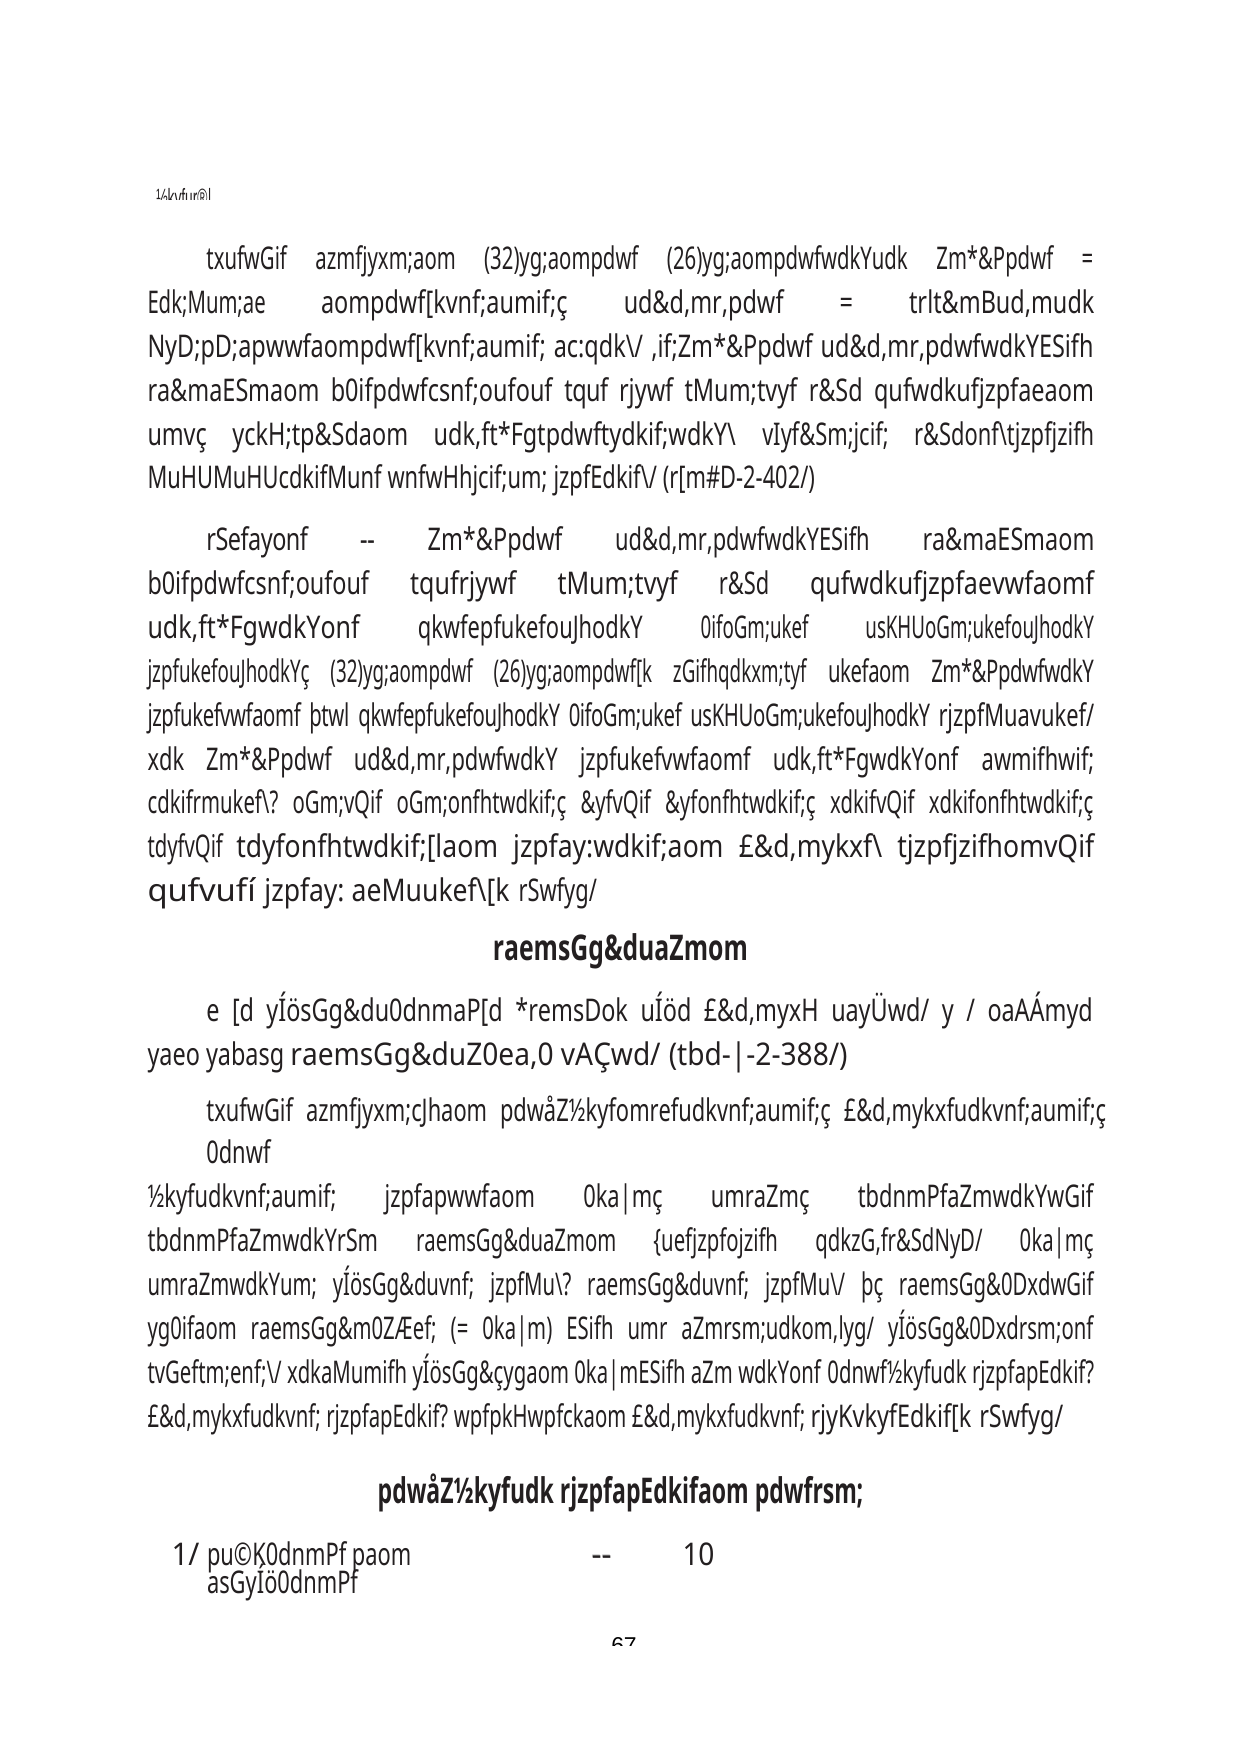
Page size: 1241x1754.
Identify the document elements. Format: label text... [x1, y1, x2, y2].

table_header 10 [665, 1543, 730, 1599]
subtitle pdwåZ½kyfudk rjzpfapEdkifaom pdwfrsm; [142, 1465, 1099, 1513]
table_header pu©K0dnmPf paom asGyÍö0dnmPf [200, 1543, 563, 1599]
table_header -- [563, 1543, 665, 1599]
table_header 1/ [166, 1543, 200, 1599]
subtitle raemsGg&duaZmom [142, 923, 1099, 971]
text rSefayonf -- Zm*&Ppdwf ud&d,mr,pdwfwdkYESifh ra&maESmaom b0ifpdwfcsnf;oufouf tqufrjywf tMum;tvyf r&Sd qufwdkufjzpfaevwfaomf udk,ft*FgwdkYonf qkwfepfukefouJhodkY 0ifoGm;ukef usKHUoGm;ukefouJhodkY jzpfukefouJhodkYç (32)yg;aompdwf (26)yg;aompdwf[k zGifhqdkxm;tyf ukefaom Zm*&PpdwfwdkY jzpfukefvwfaomf þtwl qkwfepfukefouJhodkY 0ifoGm;ukef usKHUoGm;ukefouJhodkY rjzpfMuavukef/ xdk Zm*&Ppdwf ud&d,mr,pdwfwdkY jzpfukefvwfaomf udk,ft*FgwdkYonf awmifhwif; cdkifrmukef\? oGm;vQif oGm;onfhtwdkif;ç &yfvQif &yfonfhtwdkif;ç xdkifvQif xdkifonfhtwdkif;ç tdyfvQif tdyfonfhtwdkif;[laom jzpfay:wdkif;aom £&d,mykxf\ tjzpfjzifhomvQif qufvufí jzpfay: aeMuukef\[k rSwfyg/ [147, 517, 1094, 911]
text txufwGif azmfjyxm;aom (32)yg;aompdwf (26)yg;aompdwfwdkYudk Zm*&Ppdwf = Edk;Mum;ae aompdwf[kvnf;aumif;ç ud&d,mr,pdwf = trlt&mBud,mudk NyD;pD;apwwfaompdwf[kvnf;aumif; ac:qdk\/ ,if;Zm*&Ppdwf ud&d,mr,pdwfwdkYESifh ra&maESmaom b0ifpdwfcsnf;oufouf tquf rjywf tMum;tvyf r&Sd qufwdkufjzpfaeaom umvç yckH;tp&Sdaom udk,ft*Fgtpdwftydkif;wdkY\ vIyf&Sm;jcif; r&Sdonf\tjzpfjzifh MuHUMuHUcdkifMunf wnfwHhjcif;um; jzpfEdkif\/ (r[m#D-2-402/) [147, 236, 1094, 498]
text txufwGif azmfjyxm;cJhaom pdwåZ½kyfomrefudkvnf;aumif;ç £&d,mykxfudkvnf;aumif;ç 0dnwf [206, 1088, 1107, 1173]
text ½kyfudkvnf;aumif; jzpfapwwfaom 0ka|mç umraZmç tbdnmPfaZmwdkYwGif tbdnmPfaZmwdkYrSm raemsGg&duaZmom {uefjzpfojzifh qdkzG,fr&SdNyD/ 0ka|mç umraZmwdkYum; yÍösGg&duvnf; jzpfMu\? raemsGg&duvnf; jzpfMu\/ þç raemsGg&0DxdwGif yg0ifaom raemsGg&m0ZÆef; (= 0ka|m) ESifh umr aZmrsm;udkom,lyg/ yÍösGg&0Dxdrsm;onf tvGeftm;enf;\/ xdkaMumifh yÍösGg&çygaom 0ka|mESifh aZm wdkYonf 0dnwf½kyfudk rjzpfapEdkif? £&d,mykxfudkvnf; rjzpfapEdkif? wpfpkHwpfckaom £&d,mykxfudkvnf; rjyKvkyfEdkif[k rSwfyg/ [147, 1174, 1094, 1436]
text e [d yÍösGg&du0dnmaP[d *remsDok uÍöd £&d,myxH uayÜwd/ y / oaAÁmyd yaeo yabasg raemsGg&duZ0ea,0 vAÇwd/ (tbd-|-2-388/) [147, 988, 1093, 1074]
